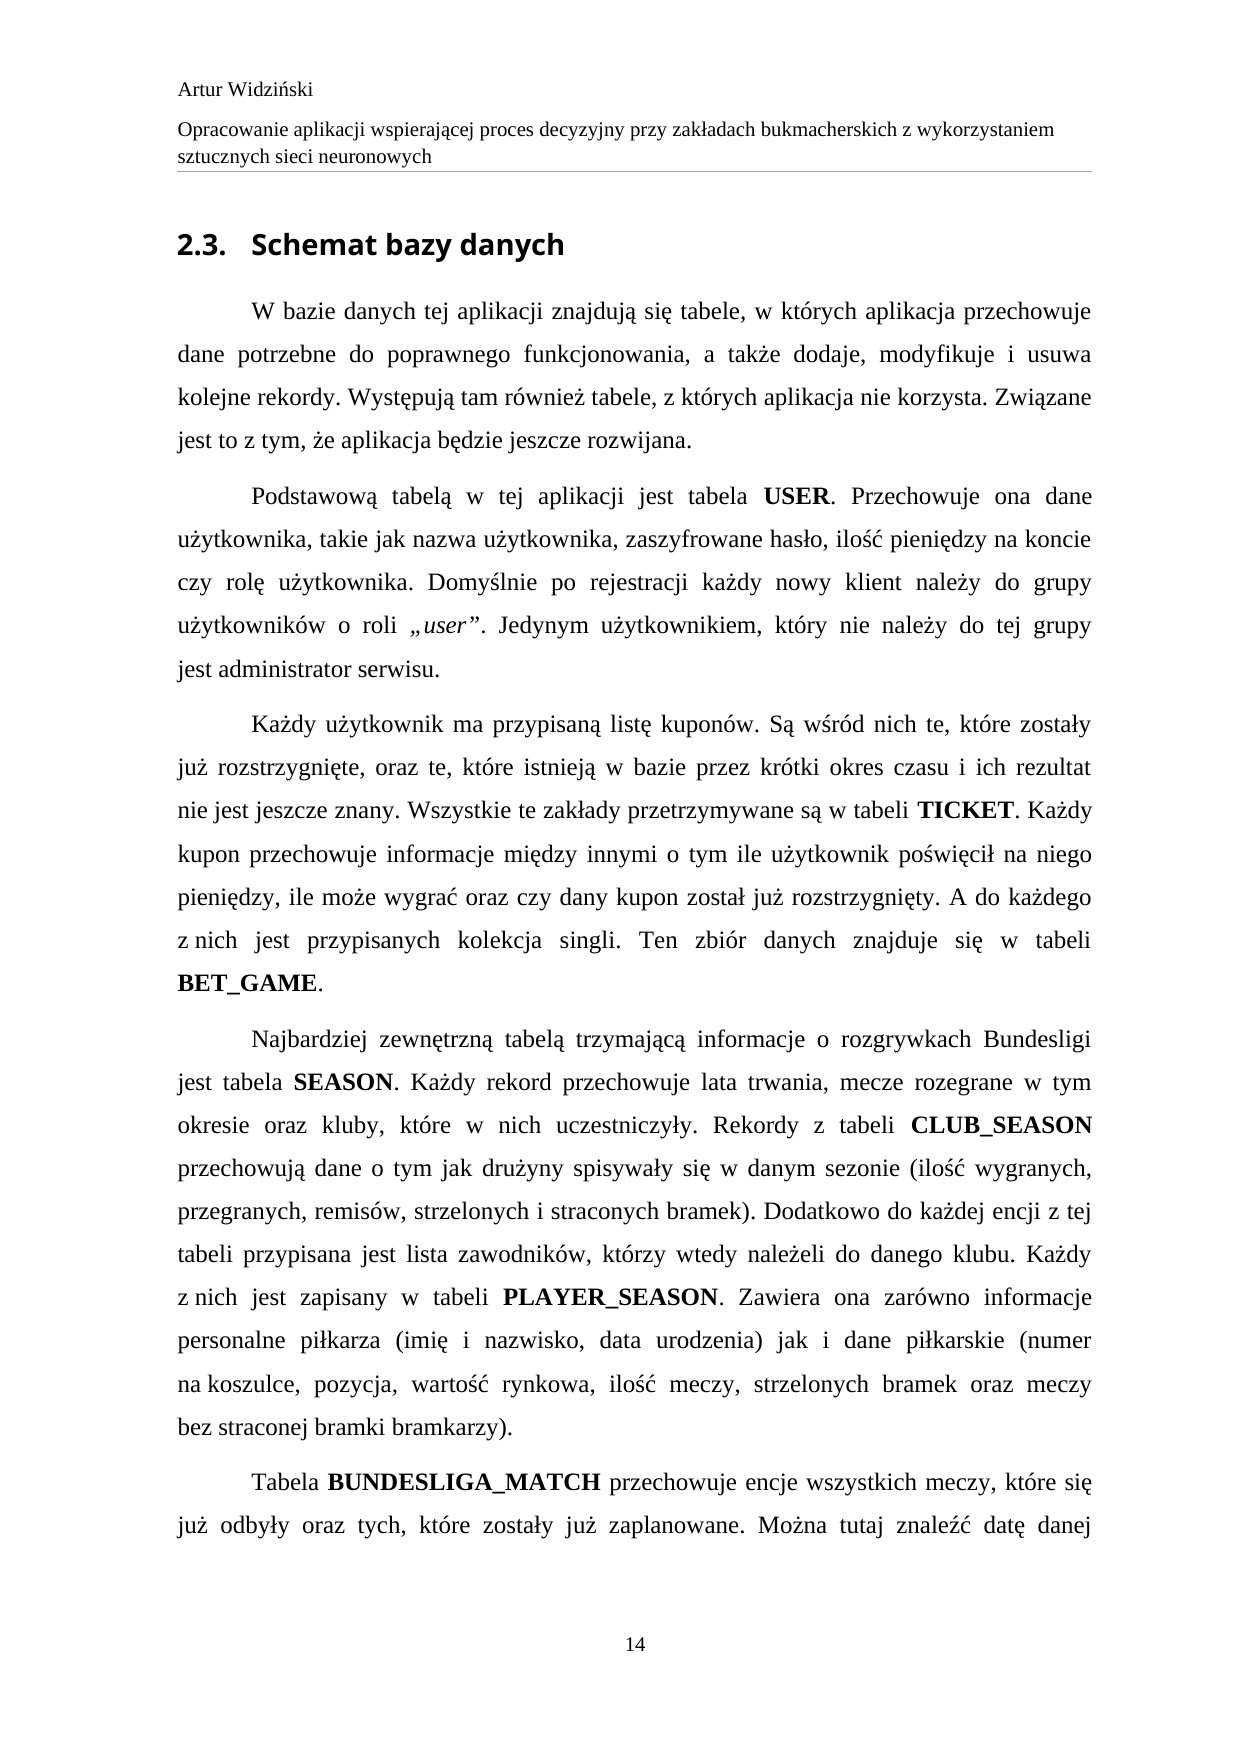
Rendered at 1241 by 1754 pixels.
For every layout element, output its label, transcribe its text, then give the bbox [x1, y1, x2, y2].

text Schemat bazy danych [177, 224, 1092, 264]
text Każdy użytkownik ma przypisaną listę kuponów. Są wśród nich te, które zostały już rozstrzygnięte, oraz te, które istnieją w bazie przez krótki okres czasu i ich rezultat nie jest jeszcze znany. Wszystkie te zakłady przetrzymywane są w tabeli TICKET. Każdy kupon przechowuje informacje między innymi o tym ile użytkownik poświęcił na niego pieniędzy, ile może wygrać oraz czy dany kupon został już rozstrzygnięty. A do każdego z nich jest przypisanych kolekcja singli. Ten zbiór danych znajduje się w tabeli BET_GAME. [177, 709, 1092, 997]
text Podstawową tabelą w tej aplikacji jest tabela USER. Przechowuje ona dane użytkownika, takie jak nazwa użytkownika, zaszyfrowane hasło, ilość pieniędzy na koncie czy rolę użytkownika. Domyślnie po rejestracji każdy nowy klient należy do grupy użytkowników o roli „user”. Jedynym użytkownikiem, który nie należy do tej grupy jest administrator serwisu. [177, 481, 1092, 682]
text Najbardziej zewnętrzną tabelą trzymającą informacje o rozgrywkach Bundesligi jest tabela SEASON. Każdy rekord przechowuje lata trwania, mecze rozegrane w tym okresie oraz kluby, które w nich uczestniczyły. Rekordy z tabeli CLUB_SEASON przechowują dane o tym jak drużyny spisywały się w danym sezonie (ilość wygranych, przegranych, remisów, strzelonych i straconych bramek). Dodatkowo do każdej encji z tej tabeli przypisana jest lista zawodników, którzy wtedy należeli do danego klubu. Każdy z nich jest zapisany w tabeli PLAYER_SEASON. Zawiera ona zarówno informacje personalne piłkarza (imię i nazwisko, data urodzenia) jak i dane piłkarskie (numer na koszulce, pozycja, wartość rynkowa, ilość meczy, strzelonych bramek oraz meczy bez straconej bramki bramkarzy). [177, 1024, 1092, 1441]
text W bazie danych tej aplikacji znajdują się tabele, w których aplikacja przechowuje dane potrzebne do poprawnego funkcjonowania, a także dodaje, modyfikuje i usuwa kolejne rekordy. Występują tam również tabele, z których aplikacja nie korzysta. Związane jest to z tym, że aplikacja będzie jeszcze rozwijana. [177, 296, 1092, 454]
